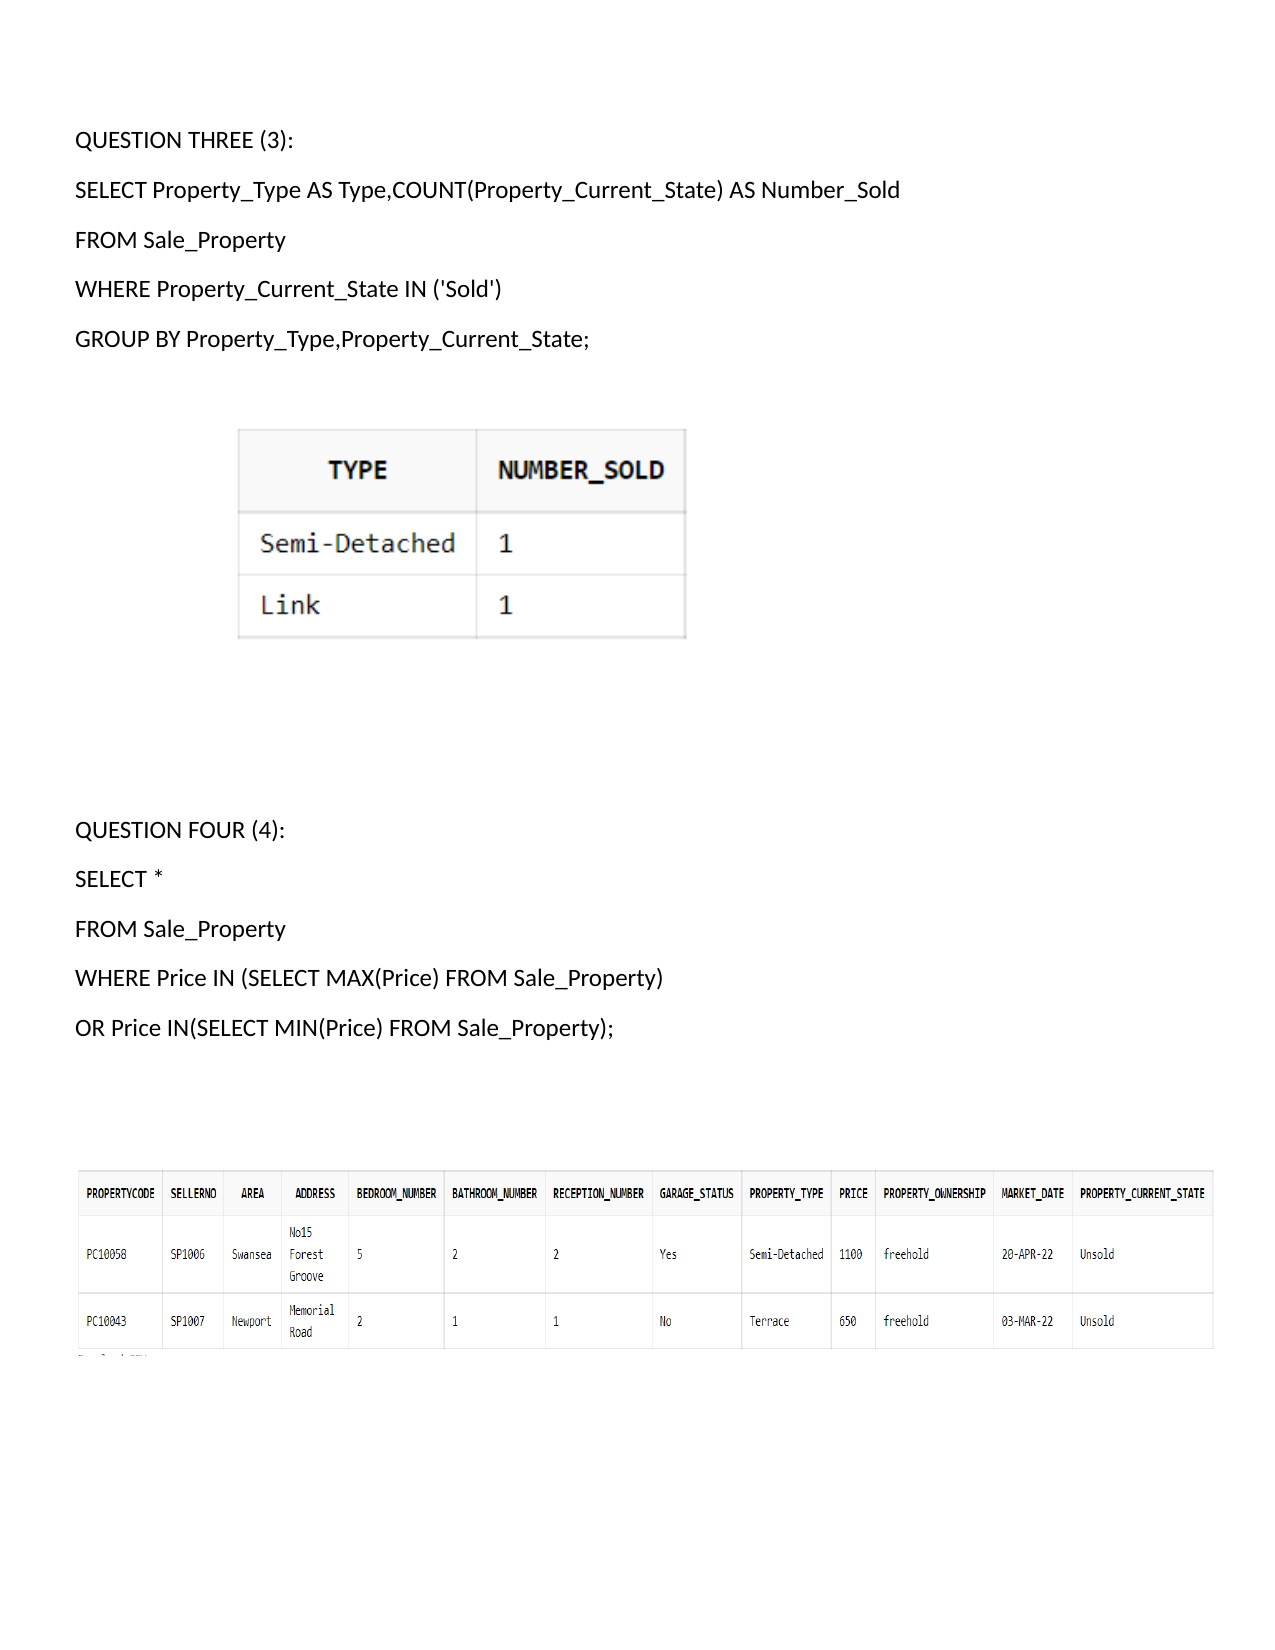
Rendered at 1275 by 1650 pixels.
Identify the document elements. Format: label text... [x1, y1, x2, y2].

text WHERE Property_Current_State IN ('Sold') [75, 273, 1200, 304]
text QUESTION THREE (3): [75, 124, 1200, 155]
text QUESTION FOUR (4): [75, 814, 1200, 844]
picture [75, 1161, 1219, 1356]
text GROUP BY Property_Type,Property_Current_State; [75, 323, 1200, 353]
text SELECT * [75, 863, 1200, 894]
text OR Price IN(SELECT MIN(Price) FROM Sale_Property); [75, 1012, 1200, 1043]
text SELECT Property_Type AS Type,COUNT(Property_Current_State) AS Number_Sold [75, 174, 1200, 205]
text WHERE Price IN (SELECT MAX(Price) FROM Sale_Property) [75, 963, 1200, 993]
text FROM Sale_Property [75, 913, 1200, 943]
picture [225, 422, 707, 646]
text FROM Sale_Property [75, 224, 1200, 254]
